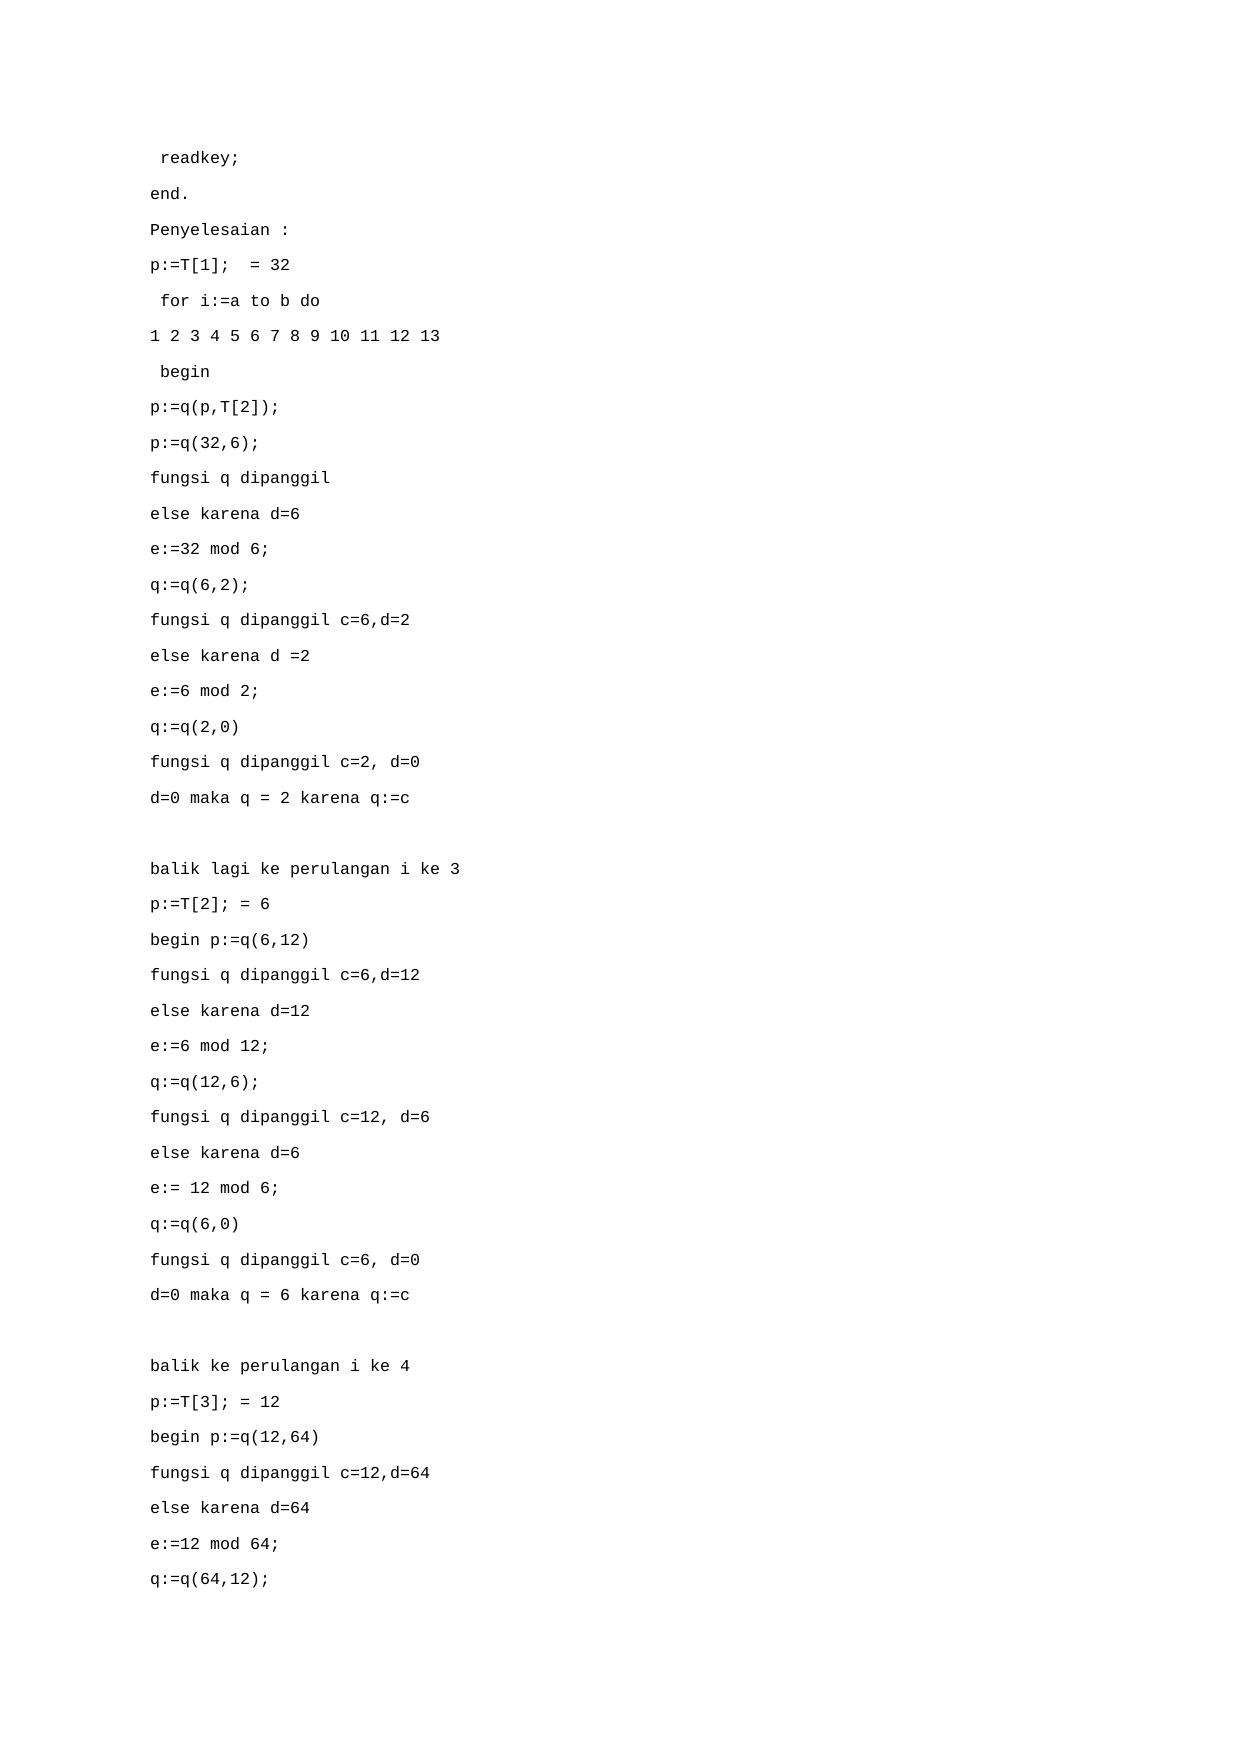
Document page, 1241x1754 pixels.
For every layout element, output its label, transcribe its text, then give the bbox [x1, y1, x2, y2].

text fungsi q dipanggil c=12,d=64 [150, 1464, 1090, 1483]
text balik lagi ke perulangan i ke 3 [150, 860, 1090, 879]
text else karena d=12 [150, 1002, 1090, 1021]
text q:=q(6,0) [150, 1216, 1090, 1234]
text begin p:=q(12,64) [150, 1429, 1090, 1448]
text Penyelesaian : [150, 221, 1090, 240]
text p:=T[3]; = 12 [150, 1393, 1090, 1412]
text p:=q(32,6); [150, 434, 1090, 453]
text else karena d=64 [150, 1500, 1090, 1519]
text e:=6 mod 12; [150, 1038, 1090, 1057]
text e:=6 mod 2; [150, 683, 1090, 702]
text 1 2 3 4 5 6 7 8 9 10 11 12 13 [150, 328, 1090, 346]
text e:=12 mod 64; [150, 1535, 1090, 1554]
text p:=T[2]; = 6 [150, 896, 1090, 915]
text fungsi q dipanggil c=6, d=0 [150, 1251, 1090, 1270]
text q:=q(6,2); [150, 576, 1090, 595]
text p:=q(p,T[2]); [150, 399, 1090, 417]
text balik ke perulangan i ke 4 [150, 1358, 1090, 1377]
text d=0 maka q = 2 karena q:=c [150, 789, 1090, 808]
text end. [150, 186, 1090, 204]
text fungsi q dipanggil c=12, d=6 [150, 1109, 1090, 1128]
text e:= 12 mod 6; [150, 1180, 1090, 1199]
text else karena d=6 [150, 1144, 1090, 1163]
text q:=q(64,12); [150, 1571, 1090, 1590]
text p:=T[1]; = 32 [150, 257, 1090, 275]
text fungsi q dipanggil c=2, d=0 [150, 754, 1090, 773]
text fungsi q dipanggil [150, 470, 1090, 488]
text fungsi q dipanggil c=6,d=12 [150, 967, 1090, 986]
text q:=q(12,6); [150, 1073, 1090, 1092]
text else karena d =2 [150, 647, 1090, 666]
text for i:=a to b do [150, 292, 1090, 311]
text e:=32 mod 6; [150, 541, 1090, 559]
text readkey; [150, 150, 1090, 169]
text q:=q(2,0) [150, 718, 1090, 737]
text fungsi q dipanggil c=6,d=2 [150, 612, 1090, 631]
text begin [150, 363, 1090, 382]
text d=0 maka q = 6 karena q:=c [150, 1287, 1090, 1306]
text begin p:=q(6,12) [150, 931, 1090, 950]
text else karena d=6 [150, 505, 1090, 524]
